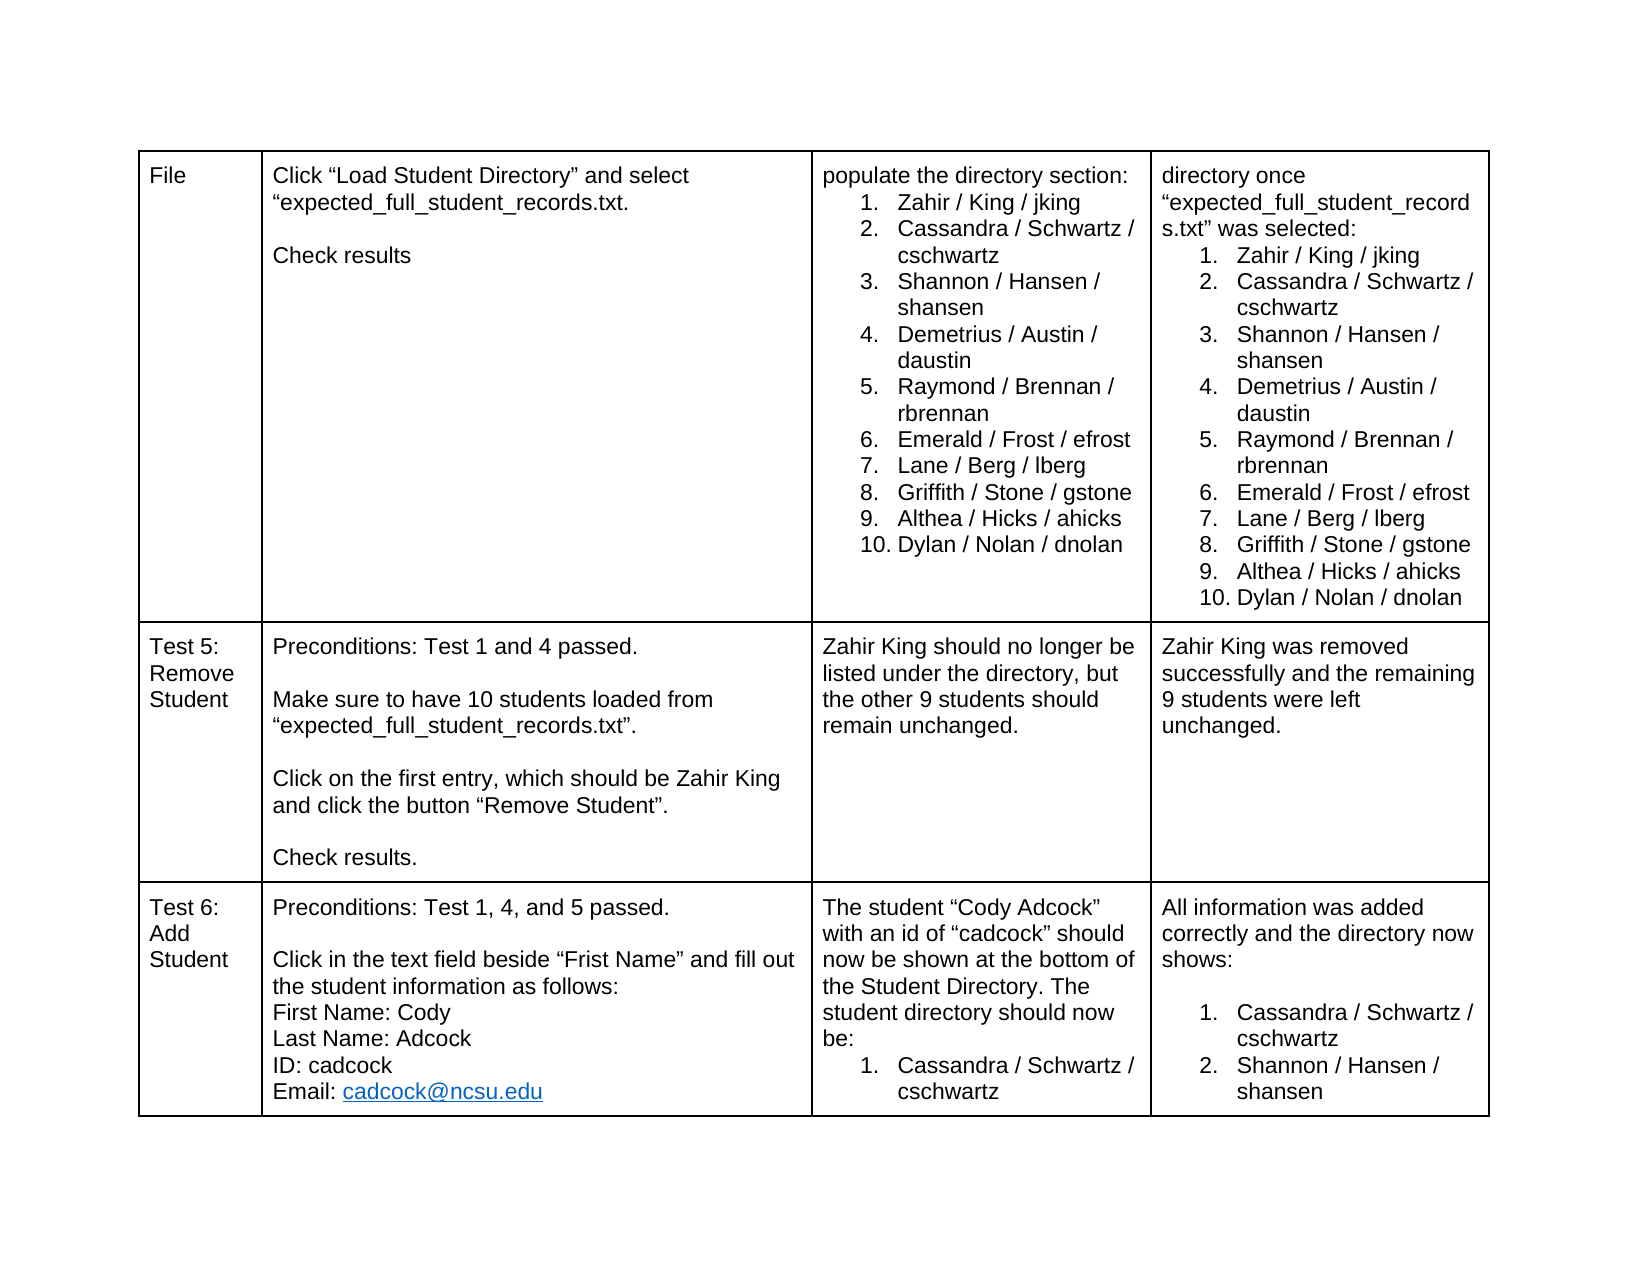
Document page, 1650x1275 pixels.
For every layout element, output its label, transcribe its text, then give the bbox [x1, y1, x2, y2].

table_cell Zahir King should no longer be listed under the directory, but the other 9 students should remain unchanged. [813, 623, 1150, 881]
table_cell Test 5: Remove Student [140, 623, 261, 881]
table_cell Test 6: Add Student [140, 883, 261, 1115]
table_cell Zahir King was removed successfully and the remaining 9 students were left unchanged. [1152, 623, 1488, 881]
table_cell Test 4: Test Valid File [140, 152, 261, 621]
table_cell Preconditions: Test 1 passed Click “Load Student Directory” and select “expected_full_student_records.txt. Check results [263, 152, 811, 621]
table_cell Preconditions: Test 1 and 4 passed. Make sure to have 10 students loaded from “expected_full_student_records.txt”. Click on the first entry, which should be Zahir King and click the button “Remove Student”. Check results. [263, 623, 811, 881]
